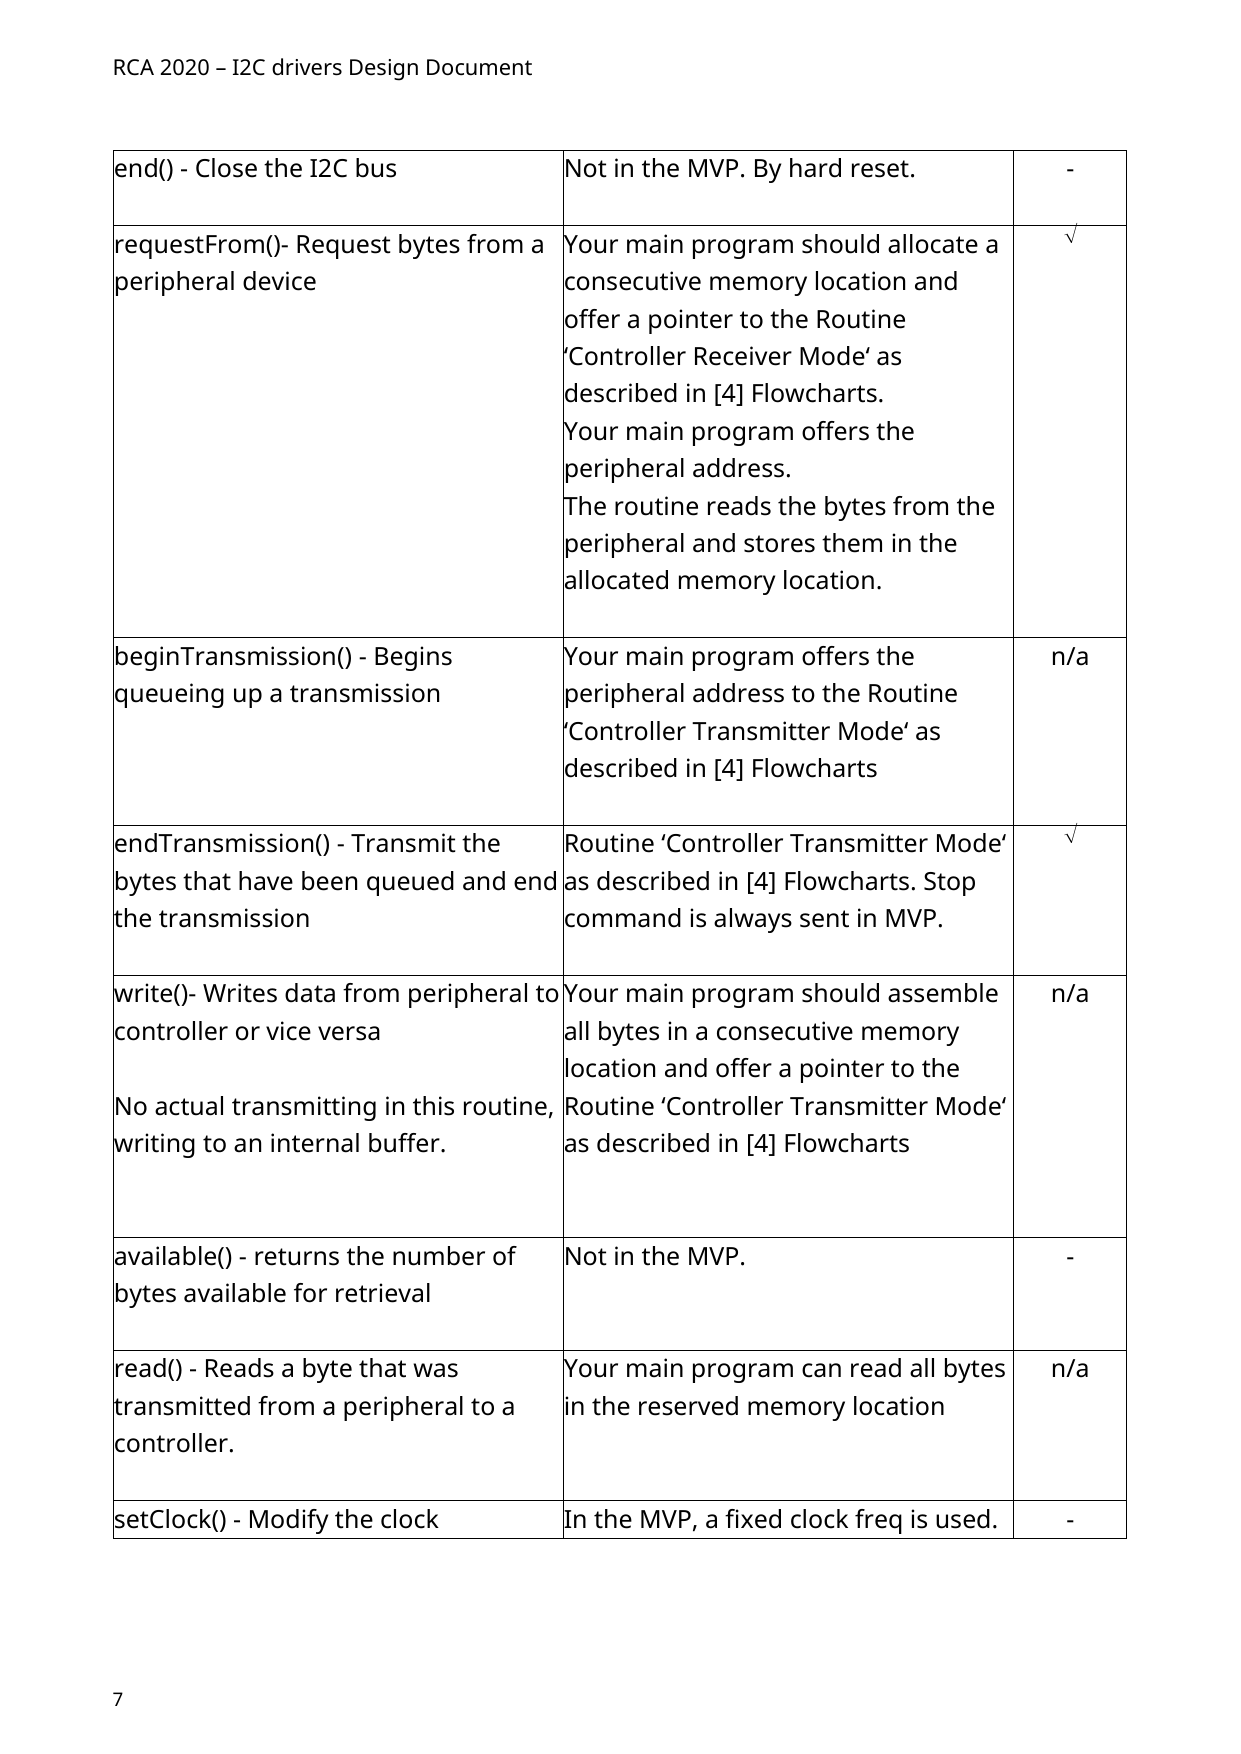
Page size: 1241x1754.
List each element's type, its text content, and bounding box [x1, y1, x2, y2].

table_cell n/a [1014, 638, 1126, 825]
table_cell read() - Reads a byte that was transmitted from a peripheral to a controller. [114, 1351, 563, 1500]
table_cell Routine ‘Controller Transmitter Mode‘ as described in [4] Flowcharts. Stop command is always sent in MVP. [564, 826, 1013, 975]
table_cell - [1014, 151, 1126, 225]
table_cell Your main program should assemble all bytes in a consecutive memory location and offer a pointer to the Routine ‘Controller Transmitter Mode‘ as described in [4] Flowcharts [564, 976, 1013, 1237]
table_cell beginTransmission() - Begins queueing up a transmission [114, 638, 563, 825]
table_cell [1014, 226, 1126, 637]
table_cell Not in the MVP. By hard reset. [564, 151, 1013, 225]
table_cell available() - returns the number of bytes available for retrieval [114, 1238, 563, 1350]
table_cell Your main program should allocate a consecutive memory location and offer a pointer to the Routine ‘Controller Receiver Mode‘ as described in [4] Flowcharts. Your main program offers the peripheral address. The routine reads the bytes from the peripheral and stores them in the allocated memory location. [564, 226, 1013, 637]
table_cell write()- Writes data from peripheral to controller or vice versa No actual transmitting in this routine, writing to an internal buffer. [114, 976, 563, 1237]
table_cell requestFrom()- Request bytes from a peripheral device [114, 226, 563, 637]
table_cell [114, 1501, 563, 1538]
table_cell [564, 1501, 1013, 1538]
table_cell Your main program offers the peripheral address to the Routine ‘Controller Transmitter Mode‘ as described in [4] Flowcharts [564, 638, 1013, 825]
table_cell end() - Close the I2C bus [114, 151, 563, 225]
table_cell Your main program can read all bytes in the reserved memory location [564, 1351, 1013, 1500]
table_cell n/a [1014, 976, 1126, 1237]
table_cell [1014, 826, 1126, 975]
table_cell n/a [1014, 1351, 1126, 1500]
table_cell - [1014, 1238, 1126, 1350]
table_cell endTransmission() - Transmit the bytes that have been queued and end the transmission [114, 826, 563, 975]
table_cell Not in the MVP. [564, 1238, 1013, 1350]
table_cell - [1014, 1501, 1126, 1538]
